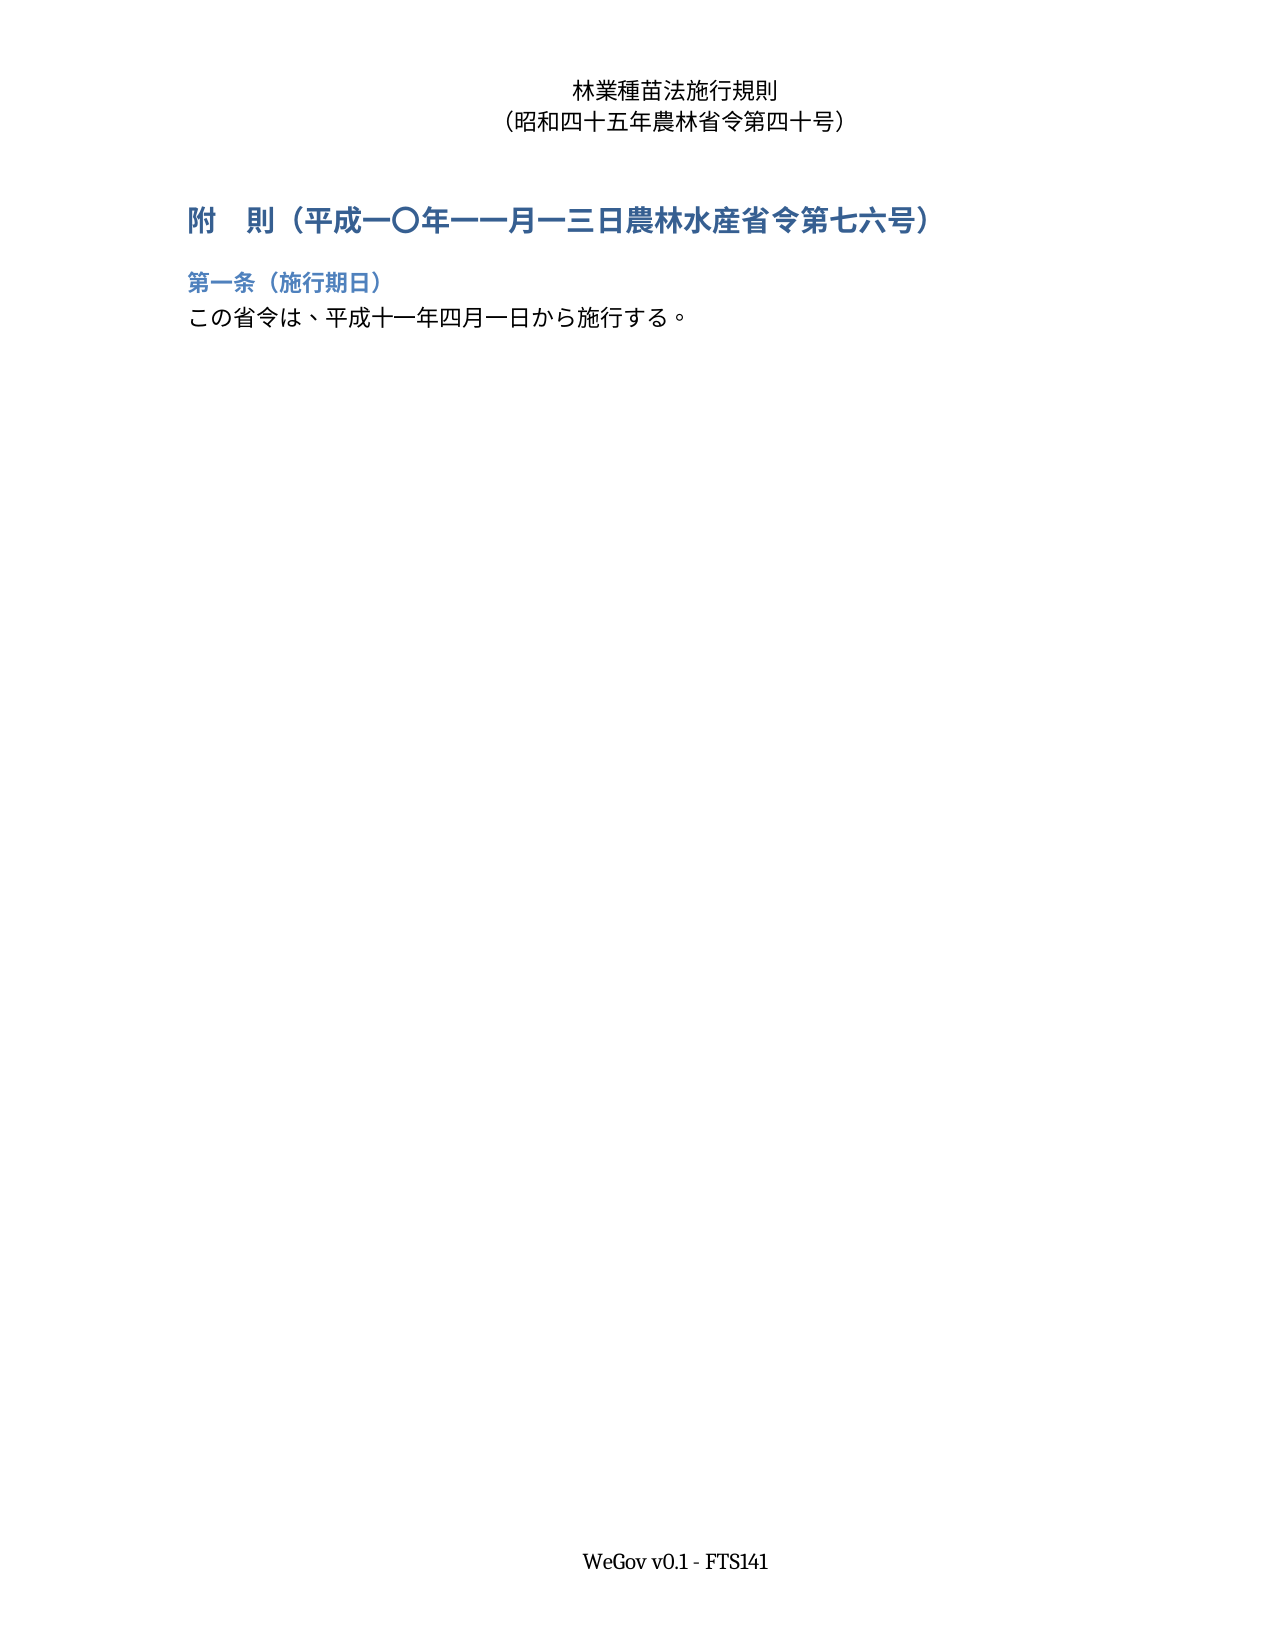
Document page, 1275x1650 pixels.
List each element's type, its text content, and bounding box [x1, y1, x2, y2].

subtitle 附 則（平成一〇年一一月一三日農林水産省令第七六号） [187, 200, 1087, 240]
text この省令は、平成十一年四月一日から施行する。 [187, 302, 1087, 334]
subtitle 第一条（施行期日） [187, 266, 1087, 298]
